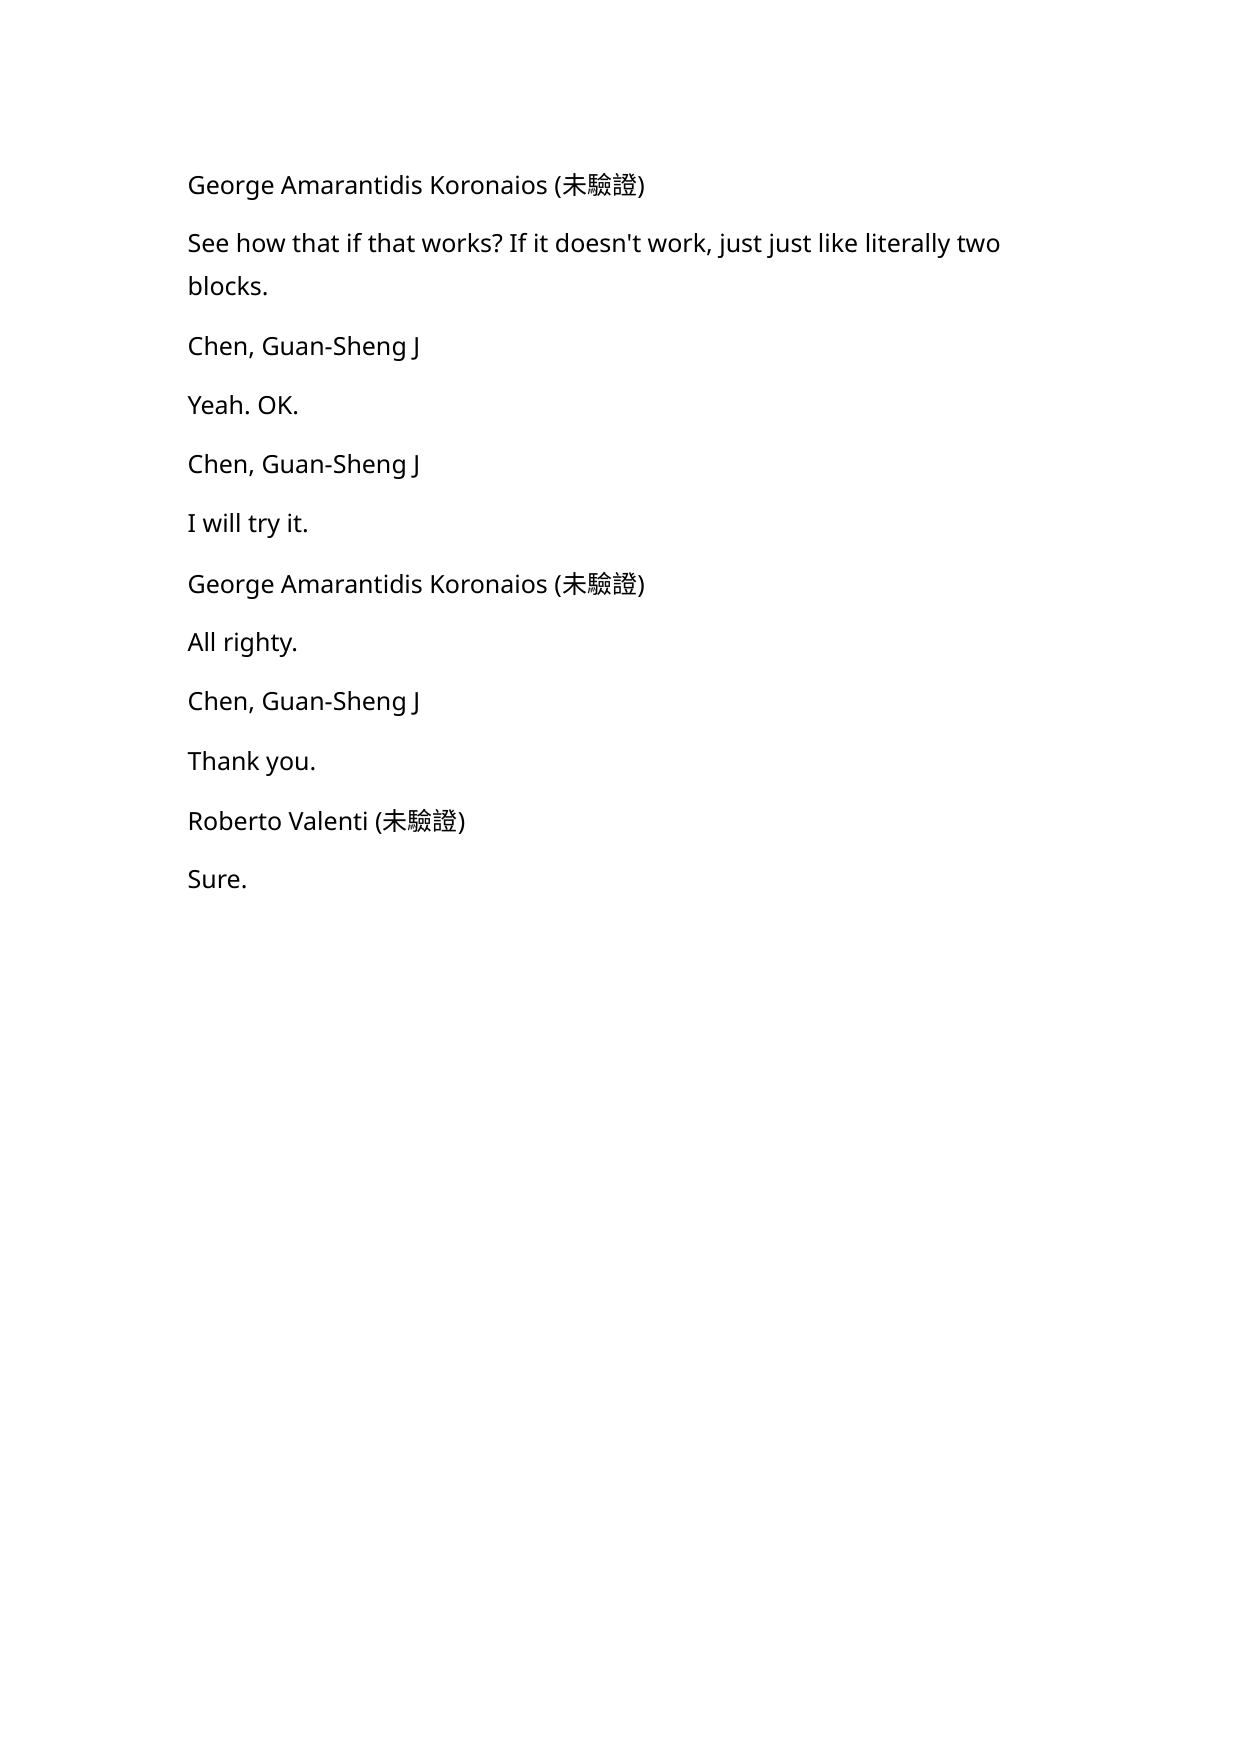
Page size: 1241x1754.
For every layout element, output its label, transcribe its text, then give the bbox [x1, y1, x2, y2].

text See how that if that works? If it doesn't work, just just like literally two blocks. [187, 224, 1053, 305]
text George Amarantidis Koronaios (未驗證) [187, 563, 1053, 601]
text Chen, Guan-Sheng J [187, 682, 1053, 720]
text Chen, Guan-Sheng J [187, 445, 1053, 482]
text George Amarantidis Koronaios (未驗證) [187, 164, 1053, 202]
text Sure. [187, 861, 1053, 898]
text I will try it. [187, 504, 1053, 542]
text All righty. [187, 623, 1053, 661]
text Roberto Valenti (未驗證) [187, 801, 1053, 838]
text Yeah. OK. [187, 386, 1053, 423]
text Thank you. [187, 742, 1053, 779]
text Chen, Guan-Sheng J [187, 326, 1053, 364]
